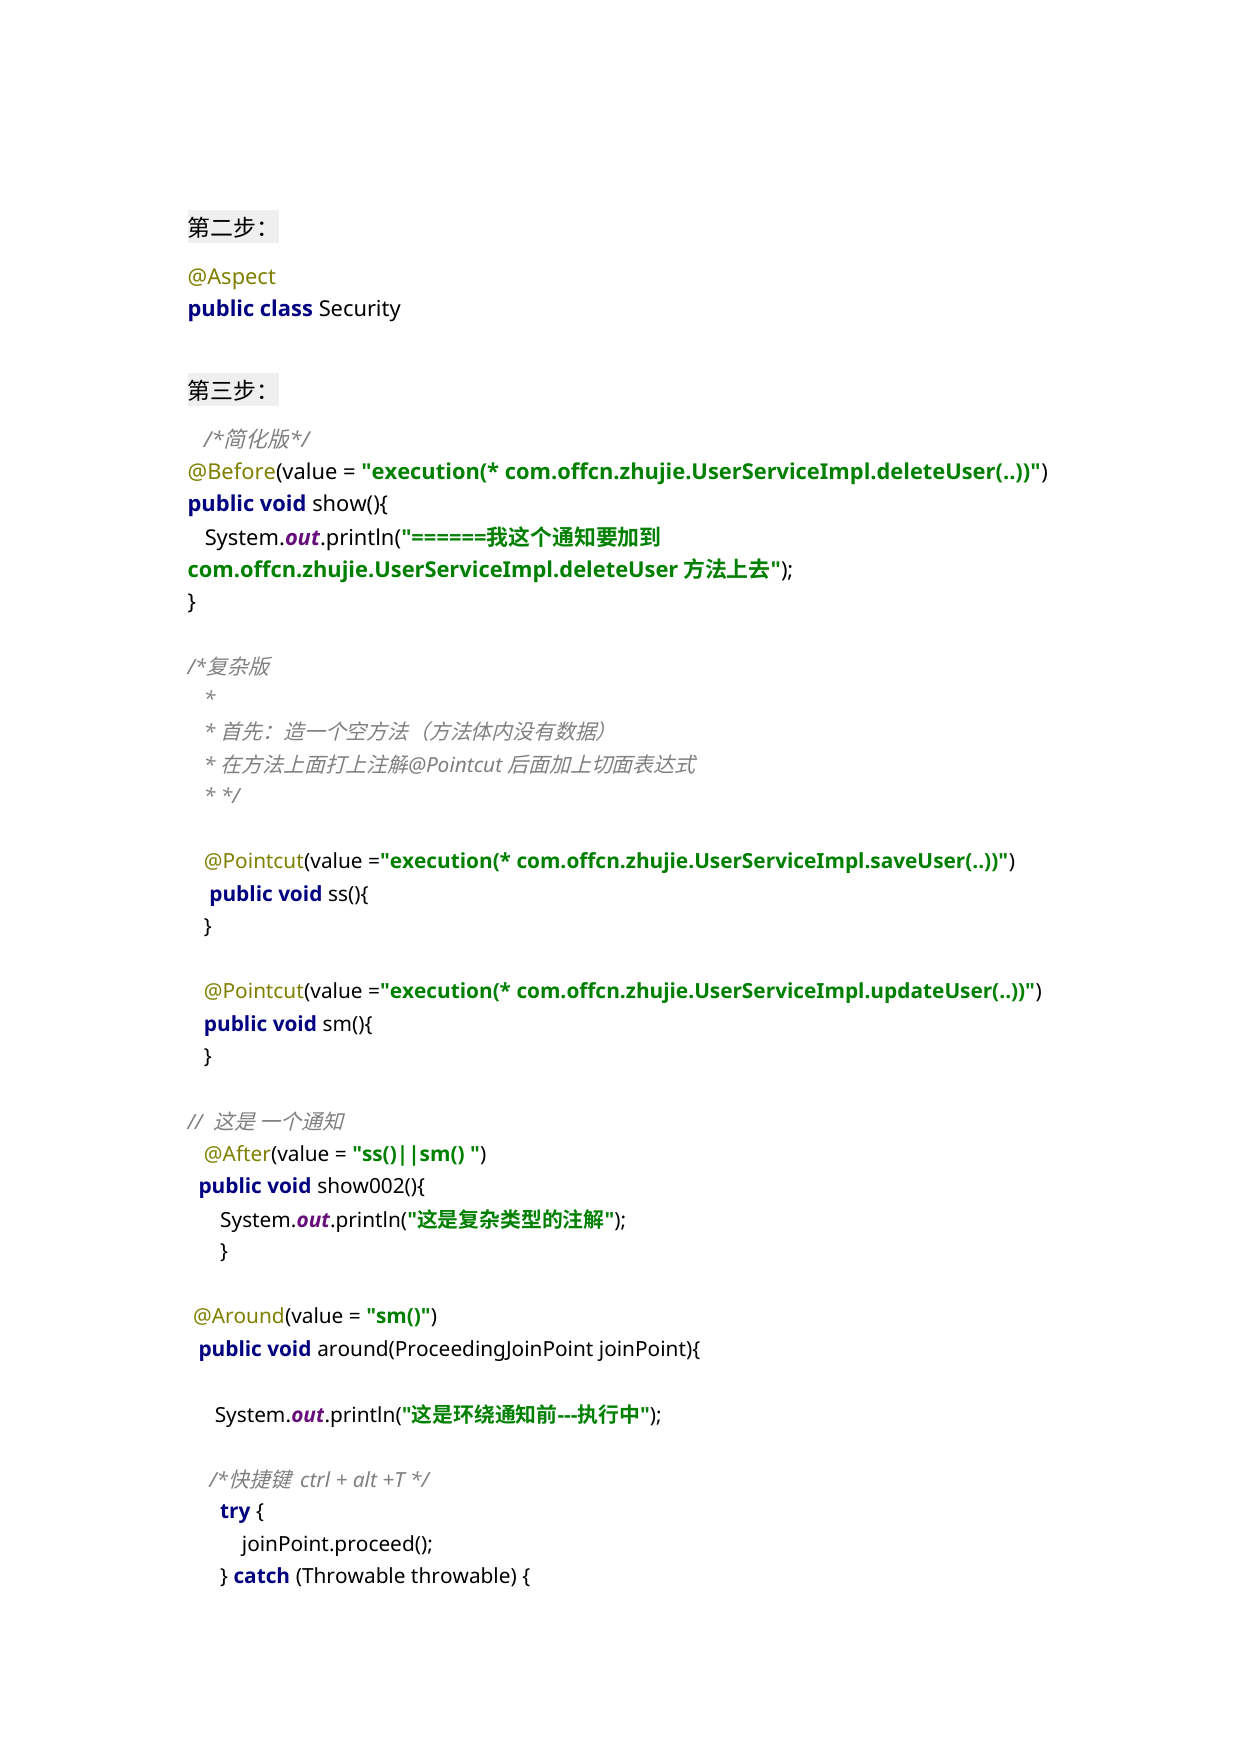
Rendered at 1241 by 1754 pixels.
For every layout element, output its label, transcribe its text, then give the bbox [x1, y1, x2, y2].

text /*简化版*/ @Before(value = "execution(* com.offcn.zhujie.UserServiceImpl.deleteUser(..))") public void show(){ System.out.println("======我这个通知要加到com.offcn.zhujie.UserServiceImpl.deleteUser方法上去"); } [187, 422, 1053, 617]
text 第二步： [187, 194, 1053, 259]
text 第三步： [187, 357, 1053, 422]
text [187, 649, 1053, 1592]
text @Aspect public class Security [187, 259, 1053, 324]
